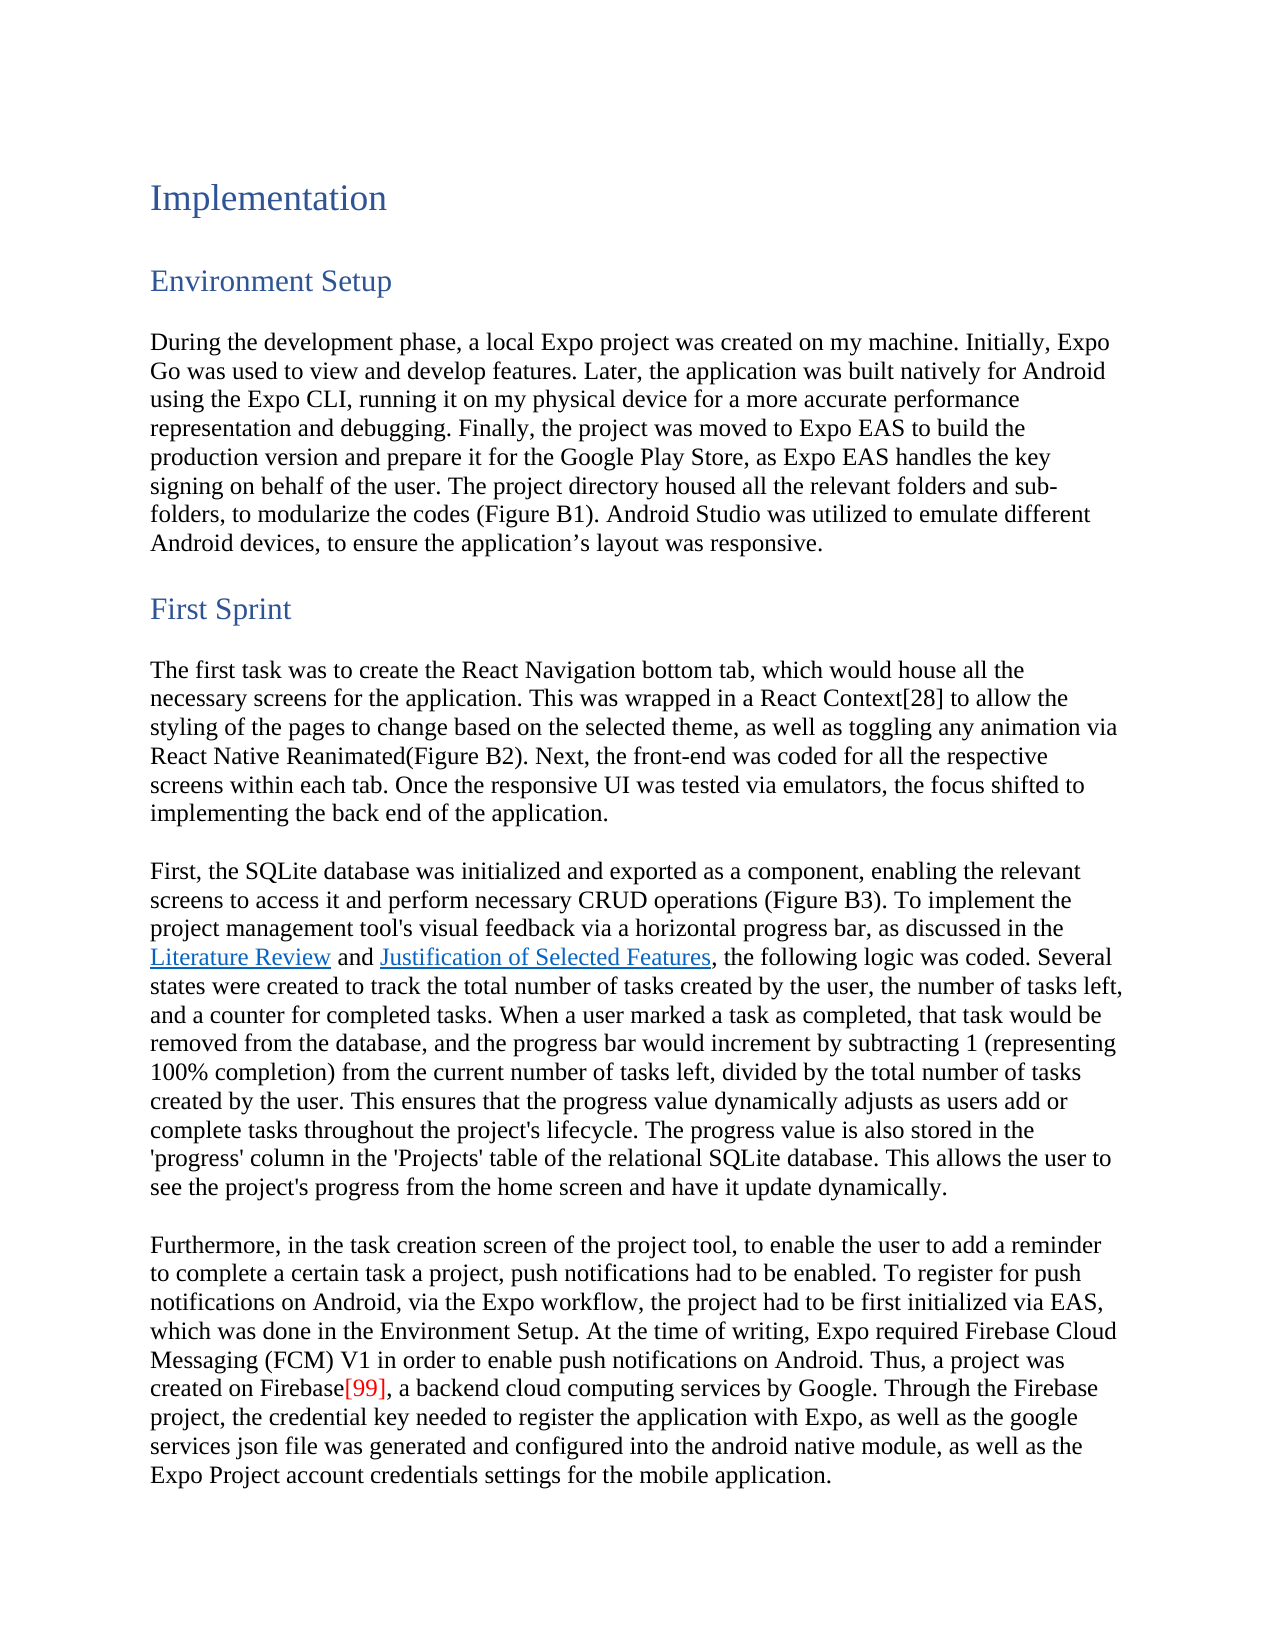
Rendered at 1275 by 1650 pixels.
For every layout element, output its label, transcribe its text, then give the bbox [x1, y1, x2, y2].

subtitle Implementation [150, 175, 1125, 218]
text During the development phase, a local Expo project was created on my machine. Initially, Expo Go was used to view and develop features. Later, the application was built natively for Android using the Expo CLI, running it on my physical device for a more accurate performance representation and debugging. Finally, the project was moved to Expo EAS to build the production version and prepare it for the Google Play Store, as Expo EAS handles the key signing on behalf of the user. The project directory housed all the relevant folders and sub-folders, to modularize the codes (Figure B1). Android Studio was utilized to emulate different Android devices, to ensure the application’s layout was responsive. [150, 327, 1125, 557]
text Furthermore, in the task creation screen of the project tool, to enable the user to add a reminder to complete a certain task a project, push notifications had to be enabled. To register for push notifications on Android, via the Expo workflow, the project had to be first initialized via EAS, which was done in the Environment Setup. At the time of writing, Expo required Firebase Cloud Messaging (FCM) V1 in order to enable push notifications on Android. Thus, a project was created on Firebase[99], a backend cloud computing services by Google. Through the Firebase project, the credential key needed to register the application with Expo, as well as the google services json file was generated and configured into the android native module, as well as the Expo Project account credentials settings for the mobile application. [150, 1230, 1125, 1488]
text The first task was to create the React Navigation bottom tab, which would house all the necessary screens for the application. This was wrapped in a React Context[28] to allow the styling of the pages to change based on the selected theme, as well as toggling any animation via React Native Reanimated(Figure B2). Next, the front-end was coded for all the respective screens within each tab. Once the responsive UI was tested via emulators, the focus shifted to implementing the back end of the application. [150, 655, 1125, 827]
subtitle First Sprint [150, 590, 1125, 626]
subtitle Environment Setup [150, 262, 1125, 298]
text First, the SQLite database was initialized and exported as a component, enabling the relevant screens to access it and perform necessary CRUD operations (Figure B3). To implement the project management tool's visual feedback via a horizontal progress bar, as discussed in the Literature Review and Justification of Selected Features, the following logic was coded. Several states were created to track the total number of tasks created by the user, the number of tasks left, and a counter for completed tasks. When a user marked a task as completed, that task would be removed from the database, and the progress bar would increment by subtracting 1 (representing 100% completion) from the current number of tasks left, divided by the total number of tasks created by the user. This ensures that the progress value dynamically adjusts as users add or complete tasks throughout the project's lifecycle. The progress value is also stored in the 'progress' column in the 'Projects' table of the relational SQLite database. This allows the user to see the project's progress from the home screen and have it update dynamically. [150, 856, 1125, 1201]
